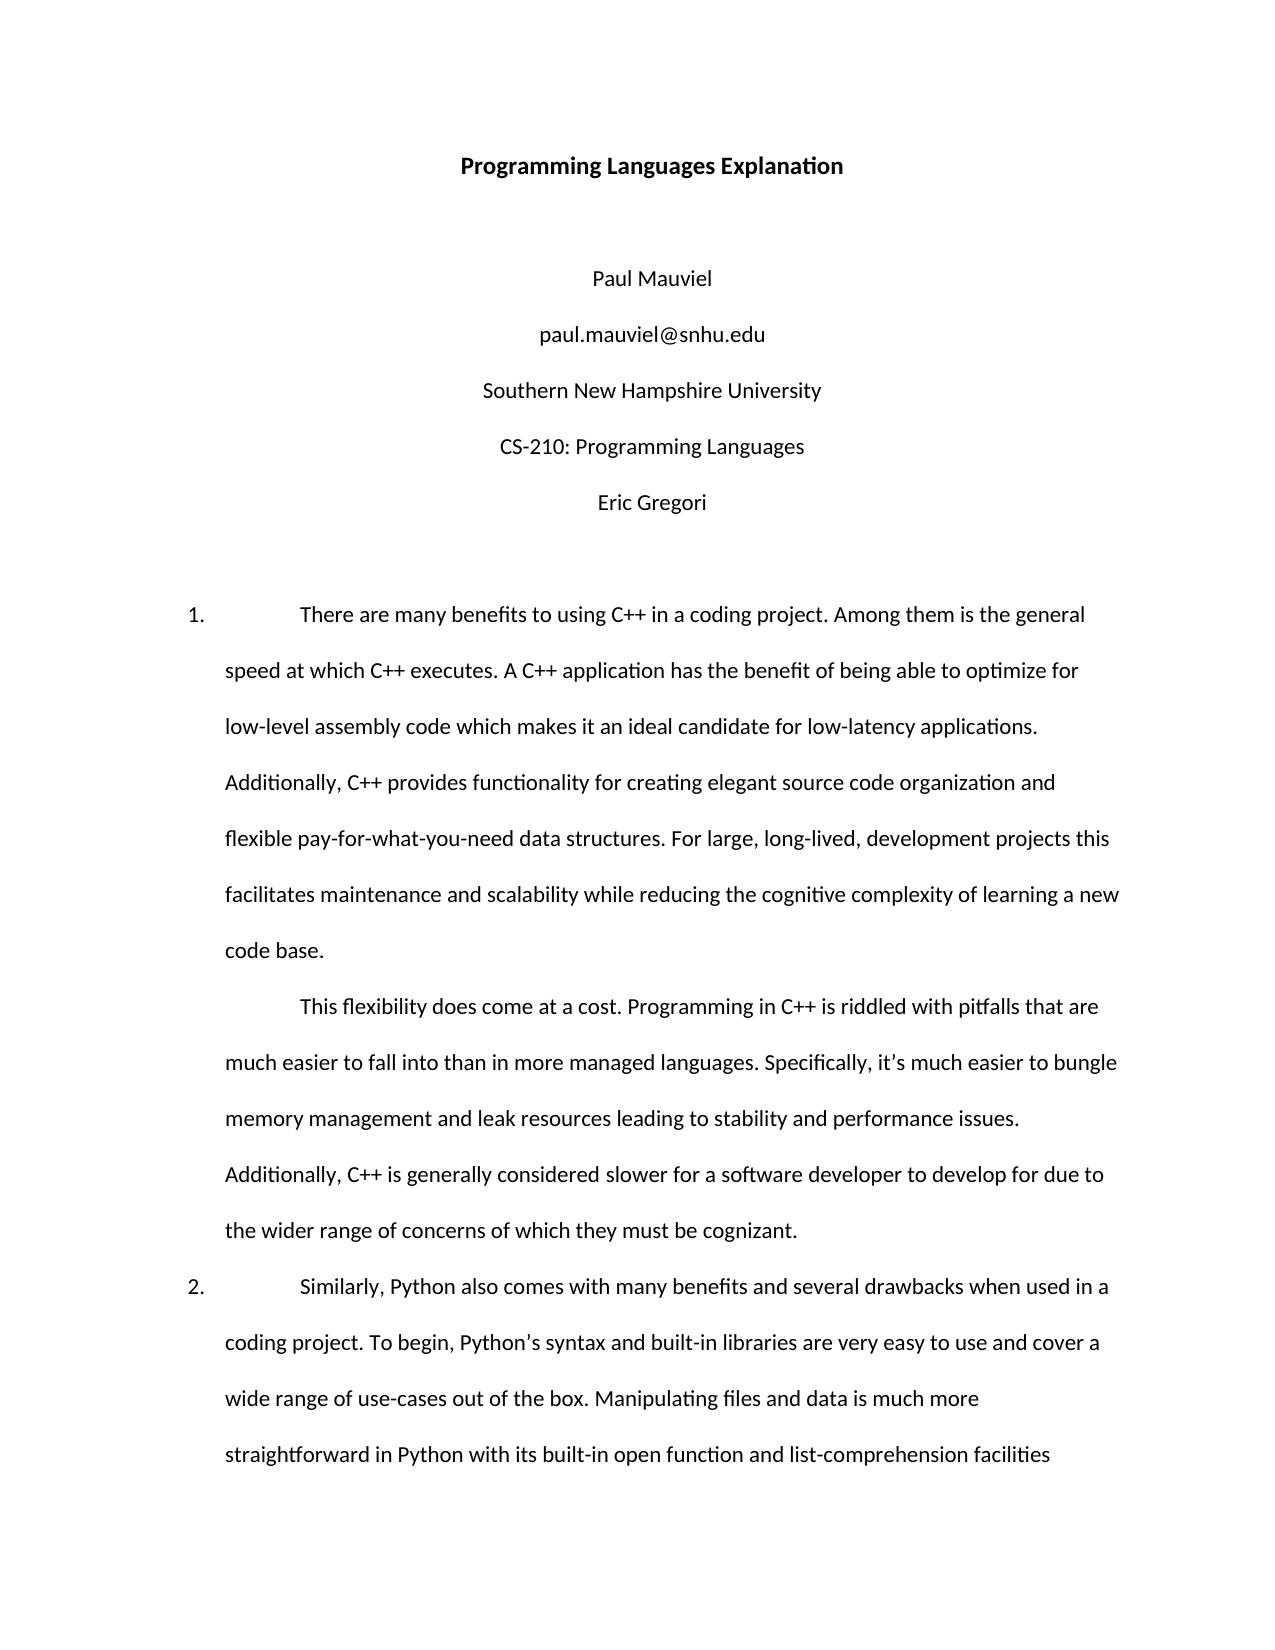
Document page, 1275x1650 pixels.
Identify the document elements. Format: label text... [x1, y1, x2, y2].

text Paul Mauviel [150, 264, 1125, 292]
text CS-210: Programming Languages [150, 432, 1125, 460]
list There are many benefits to using C++ in a coding project. Among them is the general speed at which C++ executes. A C++ application has the benefit of being able to optimize for low-level assembly code which makes it an ideal candidate for low-latency applications. Additionally, C++ provides functionality for creating elegant source code organization and flexible pay-for-what-you-need data structures. For large, long-lived, development projects this facilitates maintenance and scalability while reducing the cognitive complexity of learning a new code base. This flexibility does come at a cost. Programming in C++ is riddled with pitfalls that are much easier to fall into than in more managed languages. Specifically, it’s much easier to bungle memory management and leak resources leading to stability and performance issues. Additionally, C++ is generally considered slower for a software developer to develop for due to the wider range of concerns of which they must be cognizant. [187, 600, 1125, 1244]
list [187, 1272, 1125, 1469]
subtitle Programming Languages Explanation [150, 150, 1125, 181]
text Eric Gregori [150, 488, 1125, 516]
text Southern New Hampshire University [150, 376, 1125, 404]
text paul.mauviel@snhu.edu [150, 320, 1125, 348]
